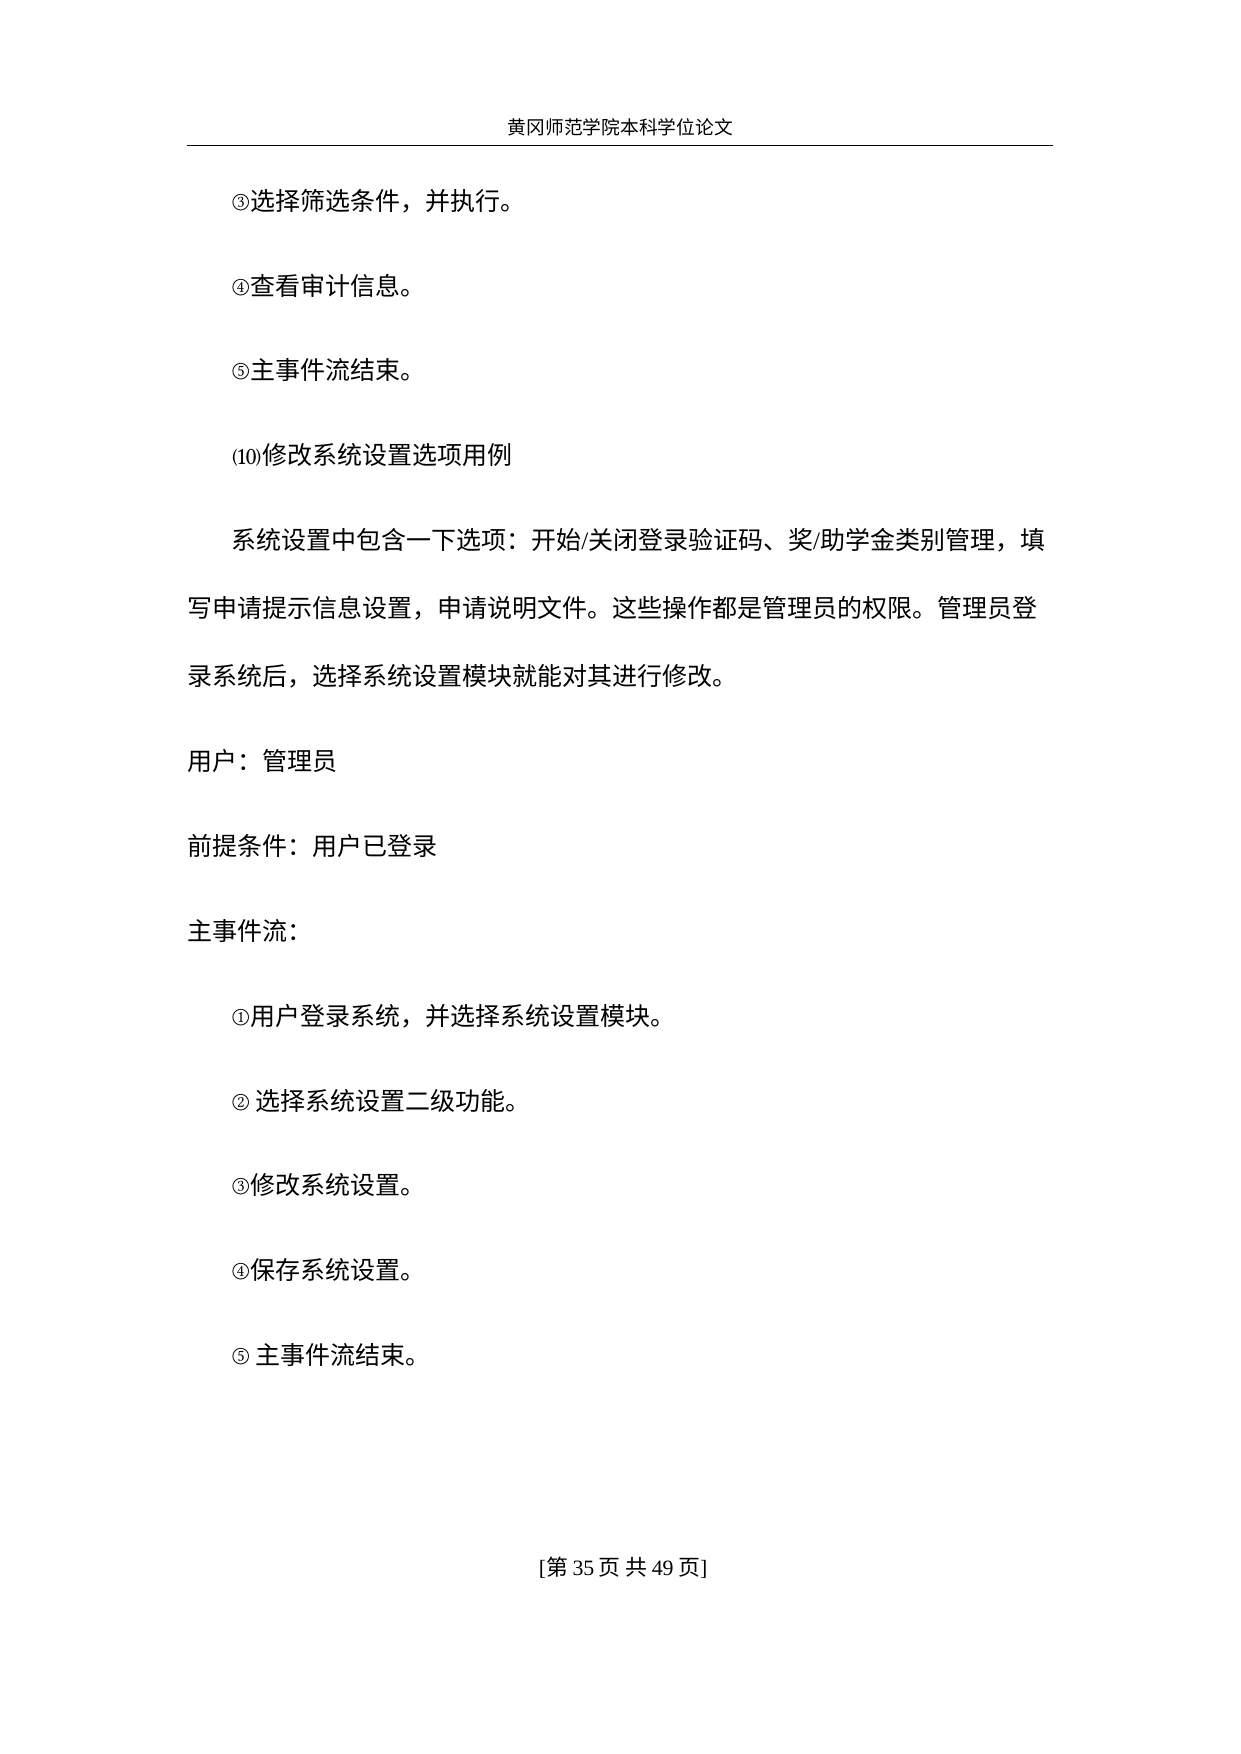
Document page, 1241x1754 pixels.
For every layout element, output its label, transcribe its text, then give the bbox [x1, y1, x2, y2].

text ③修改系统设置。 [231, 1150, 1053, 1218]
text ⑽修改系统设置选项用例 [187, 420, 1053, 488]
text ①用户登录系统，并选择系统设置模块。 [231, 980, 1053, 1048]
text ④查看审计信息。 [187, 250, 1053, 318]
text ③选择筛选条件，并执行。 [187, 165, 1053, 233]
text 用户：管理员 [187, 726, 1053, 793]
text ②选择系统设置二级功能。 [187, 1065, 1053, 1133]
text 前提条件：用户已登录 [187, 810, 1053, 878]
text 主事件流： [187, 895, 1053, 963]
text 系统设置中包含一下选项：开始/关闭登录验证码、奖/助学金类别管理，填写申请提示信息设置，申请说明文件。这些操作都是管理员的权限。管理员登录系统后，选择系统设置模块就能对其进行修改。 [187, 505, 1053, 708]
text ④保存系统设置。 [231, 1235, 1053, 1303]
text ⑤主事件流结束。 [187, 335, 1053, 403]
text ⑤主事件流结束。 [187, 1320, 1053, 1388]
